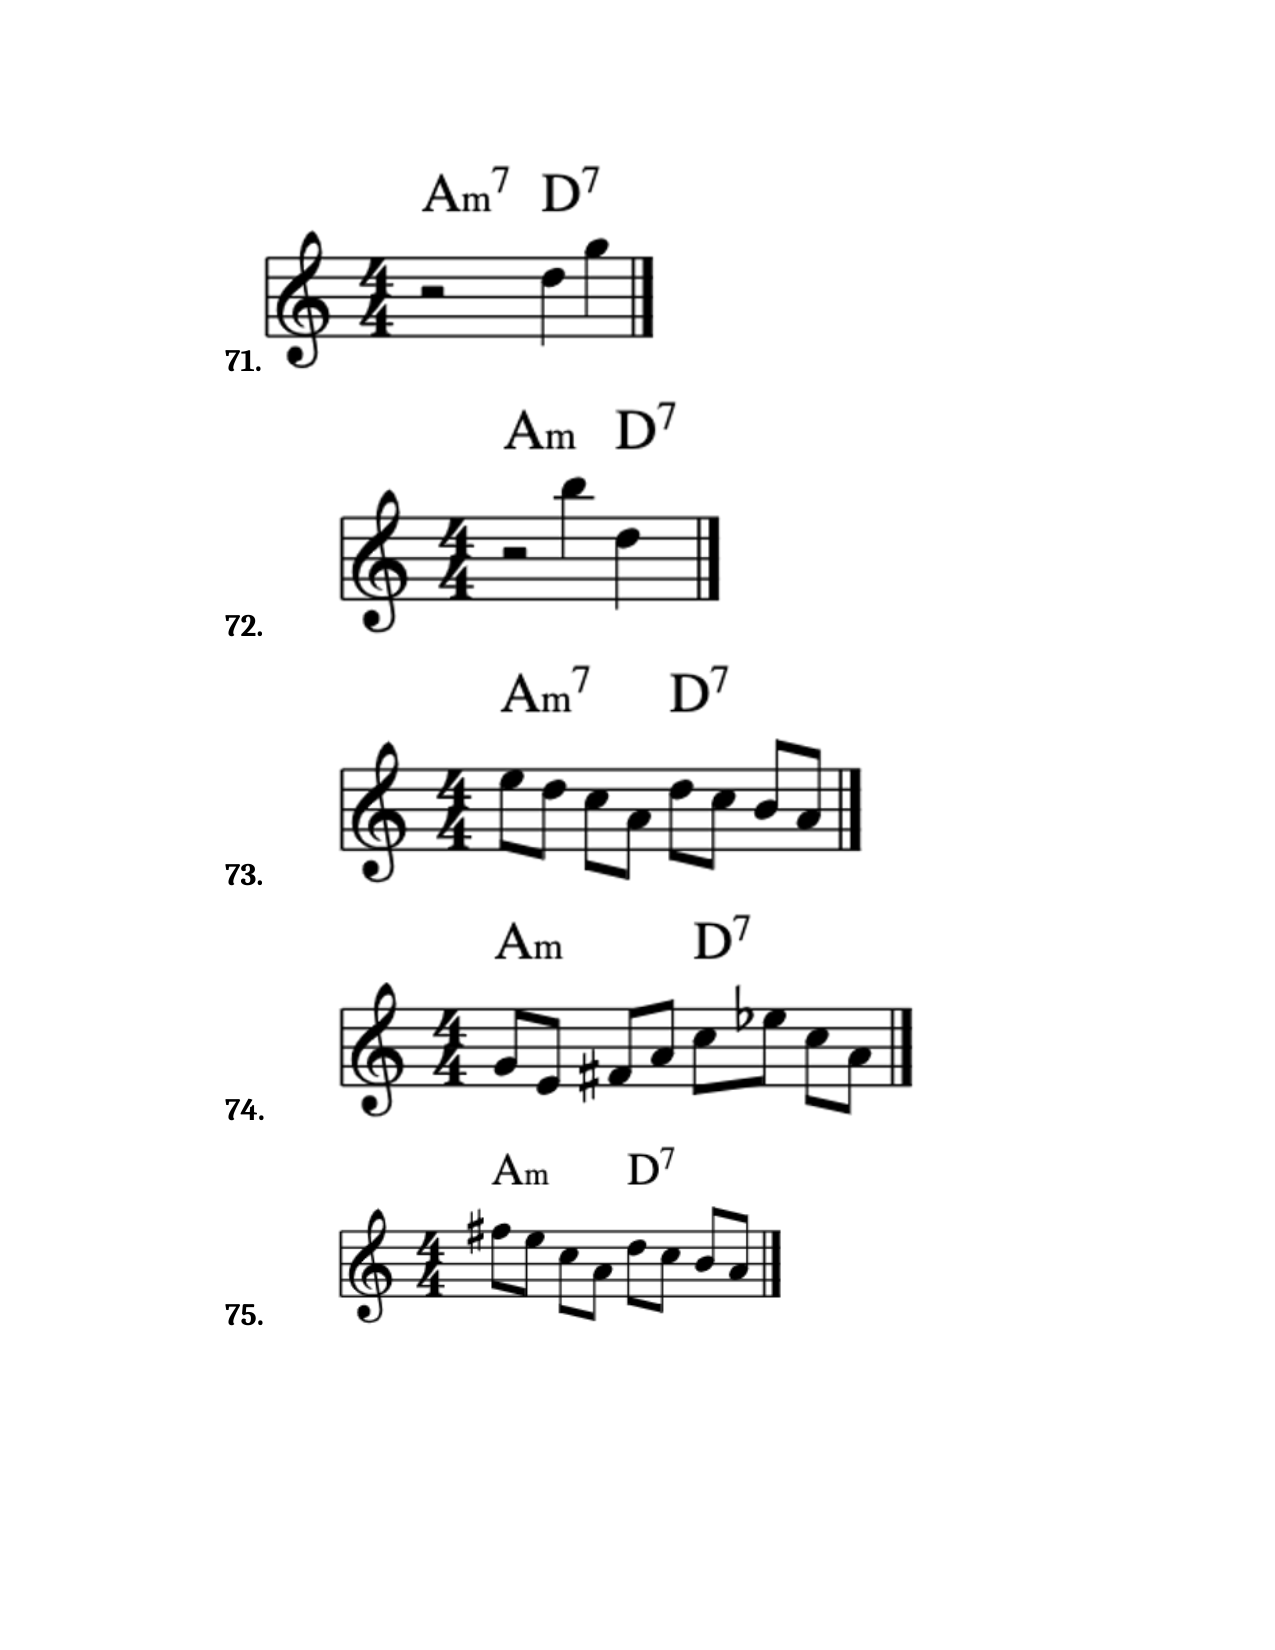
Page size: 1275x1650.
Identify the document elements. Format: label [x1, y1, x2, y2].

picture [262, 150, 657, 372]
picture [337, 898, 915, 1121]
picture [337, 649, 864, 886]
picture [337, 1133, 784, 1326]
picture [337, 384, 723, 636]
